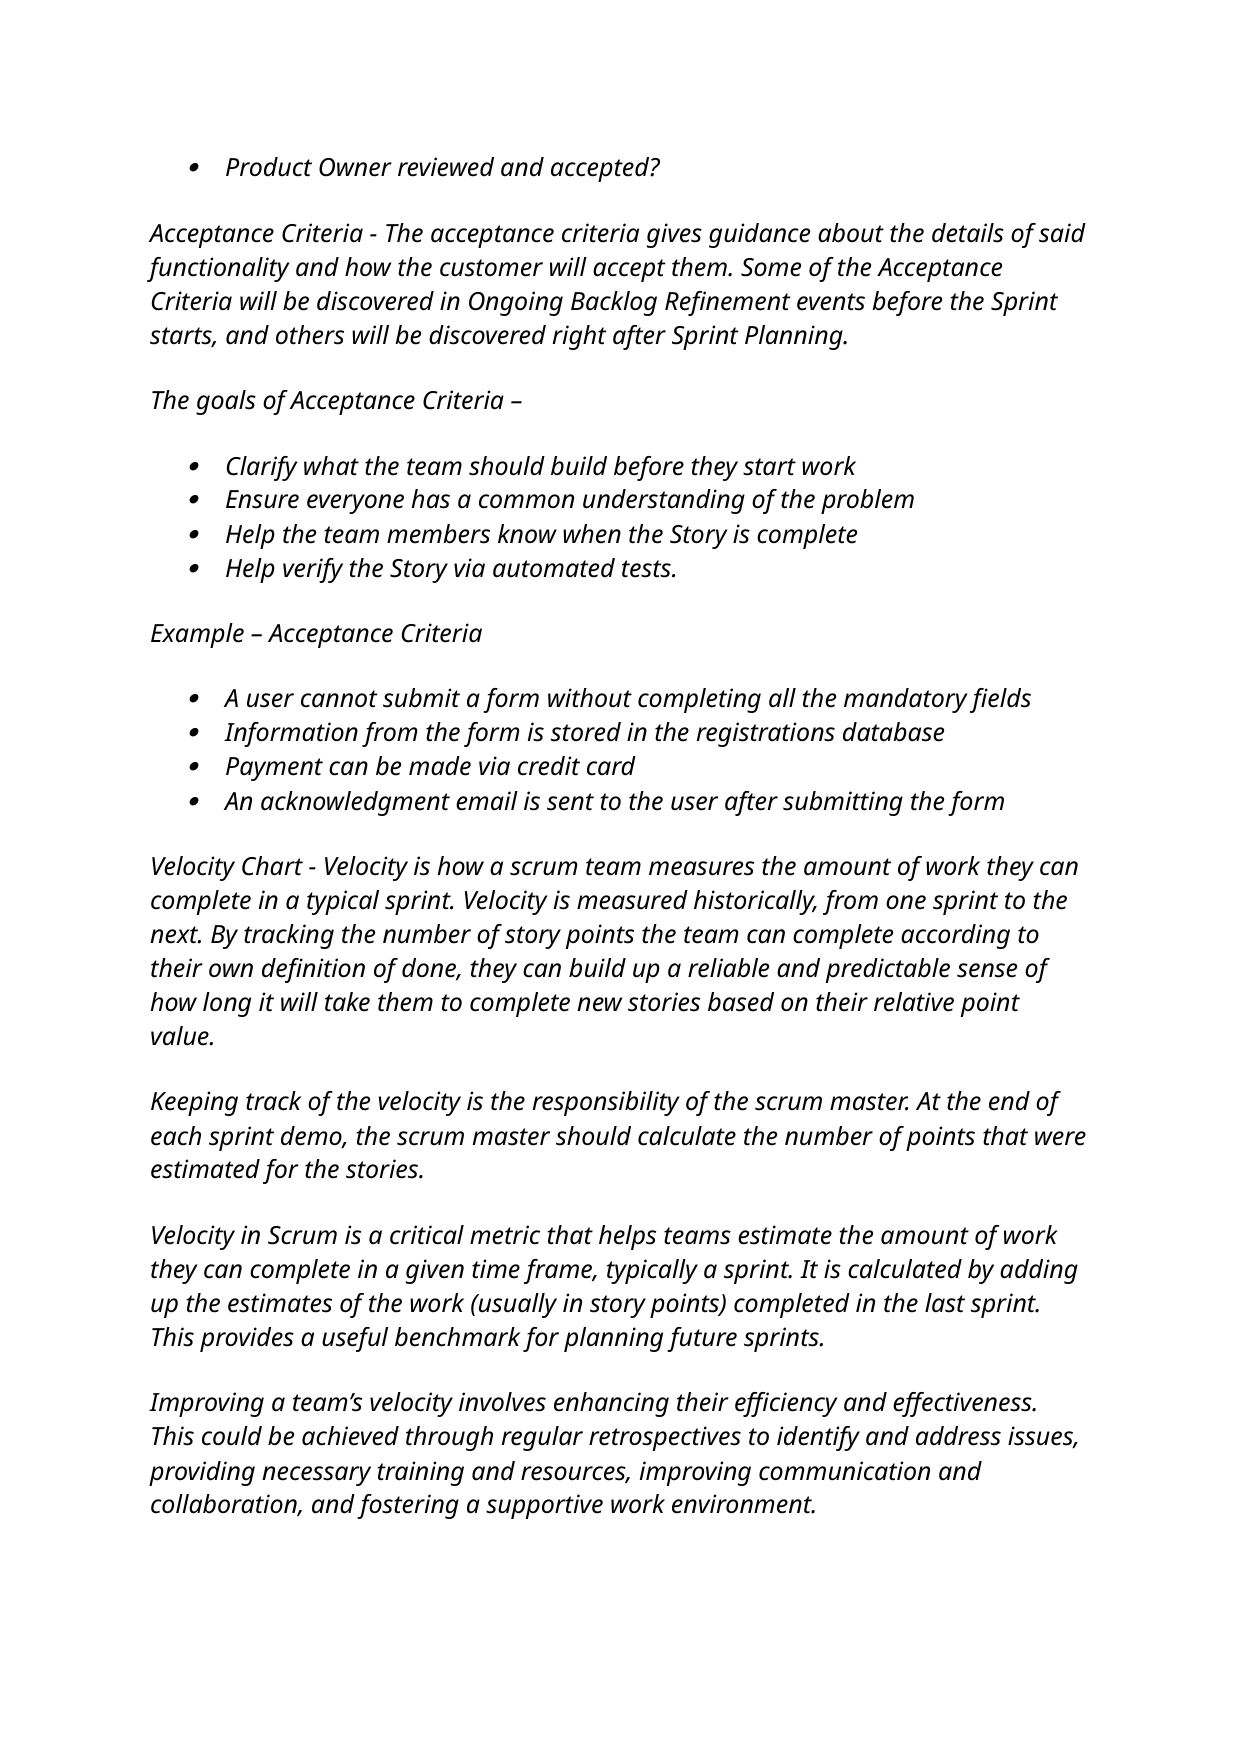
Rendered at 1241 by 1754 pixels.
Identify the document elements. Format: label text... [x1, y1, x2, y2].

list An acknowledgment email is sent to the user after submitting the form [187, 783, 1090, 817]
list Clarify what the team should build before they start work [187, 448, 1090, 482]
list Help verify the Story via automated tests. [187, 550, 1090, 584]
text Keeping track of the velocity is the responsibility of the scrum master. At the end of each sprint demo, the scrum master should calculate the number of points that were estimated for the stories. [150, 1084, 1090, 1186]
list Information from the form is stored in the registrations database [187, 715, 1090, 749]
text Acceptance Criteria - The acceptance criteria gives guidance about the details of said functionality and how the customer will accept them. Some of the Acceptance Criteria will be discovered in Ongoing Backlog Refinement events before the Sprint starts, and others will be discovered right after Sprint Planning. [150, 215, 1090, 352]
list Product Owner reviewed and accepted? [187, 150, 1090, 184]
text Example – Acceptance Criteria [150, 616, 1090, 650]
text Velocity Chart - Velocity is how a scrum team measures the amount of work they can complete in a typical sprint. Velocity is measured historically, from one sprint to the next. By tracking the number of story points the team can complete according to their own definition of done, they can build up a reliable and predictable sense of how long it will take them to complete new stories based on their relative point value. [150, 848, 1090, 1053]
list Help the team members know when the Story is complete [187, 516, 1090, 550]
list Ensure everyone has a common understanding of the problem [187, 482, 1090, 516]
text The goals of Acceptance Criteria – [150, 383, 1090, 417]
list A user cannot submit a form without completing all the mandatory fields [187, 681, 1090, 715]
list Payment can be made via credit card [187, 749, 1090, 783]
text Velocity in Scrum is a critical metric that helps teams estimate the amount of work they can complete in a given time frame, typically a sprint. It is calculated by adding up the estimates of the work (usually in story points) completed in the last sprint. This provides a useful benchmark for planning future sprints. [150, 1217, 1090, 1354]
